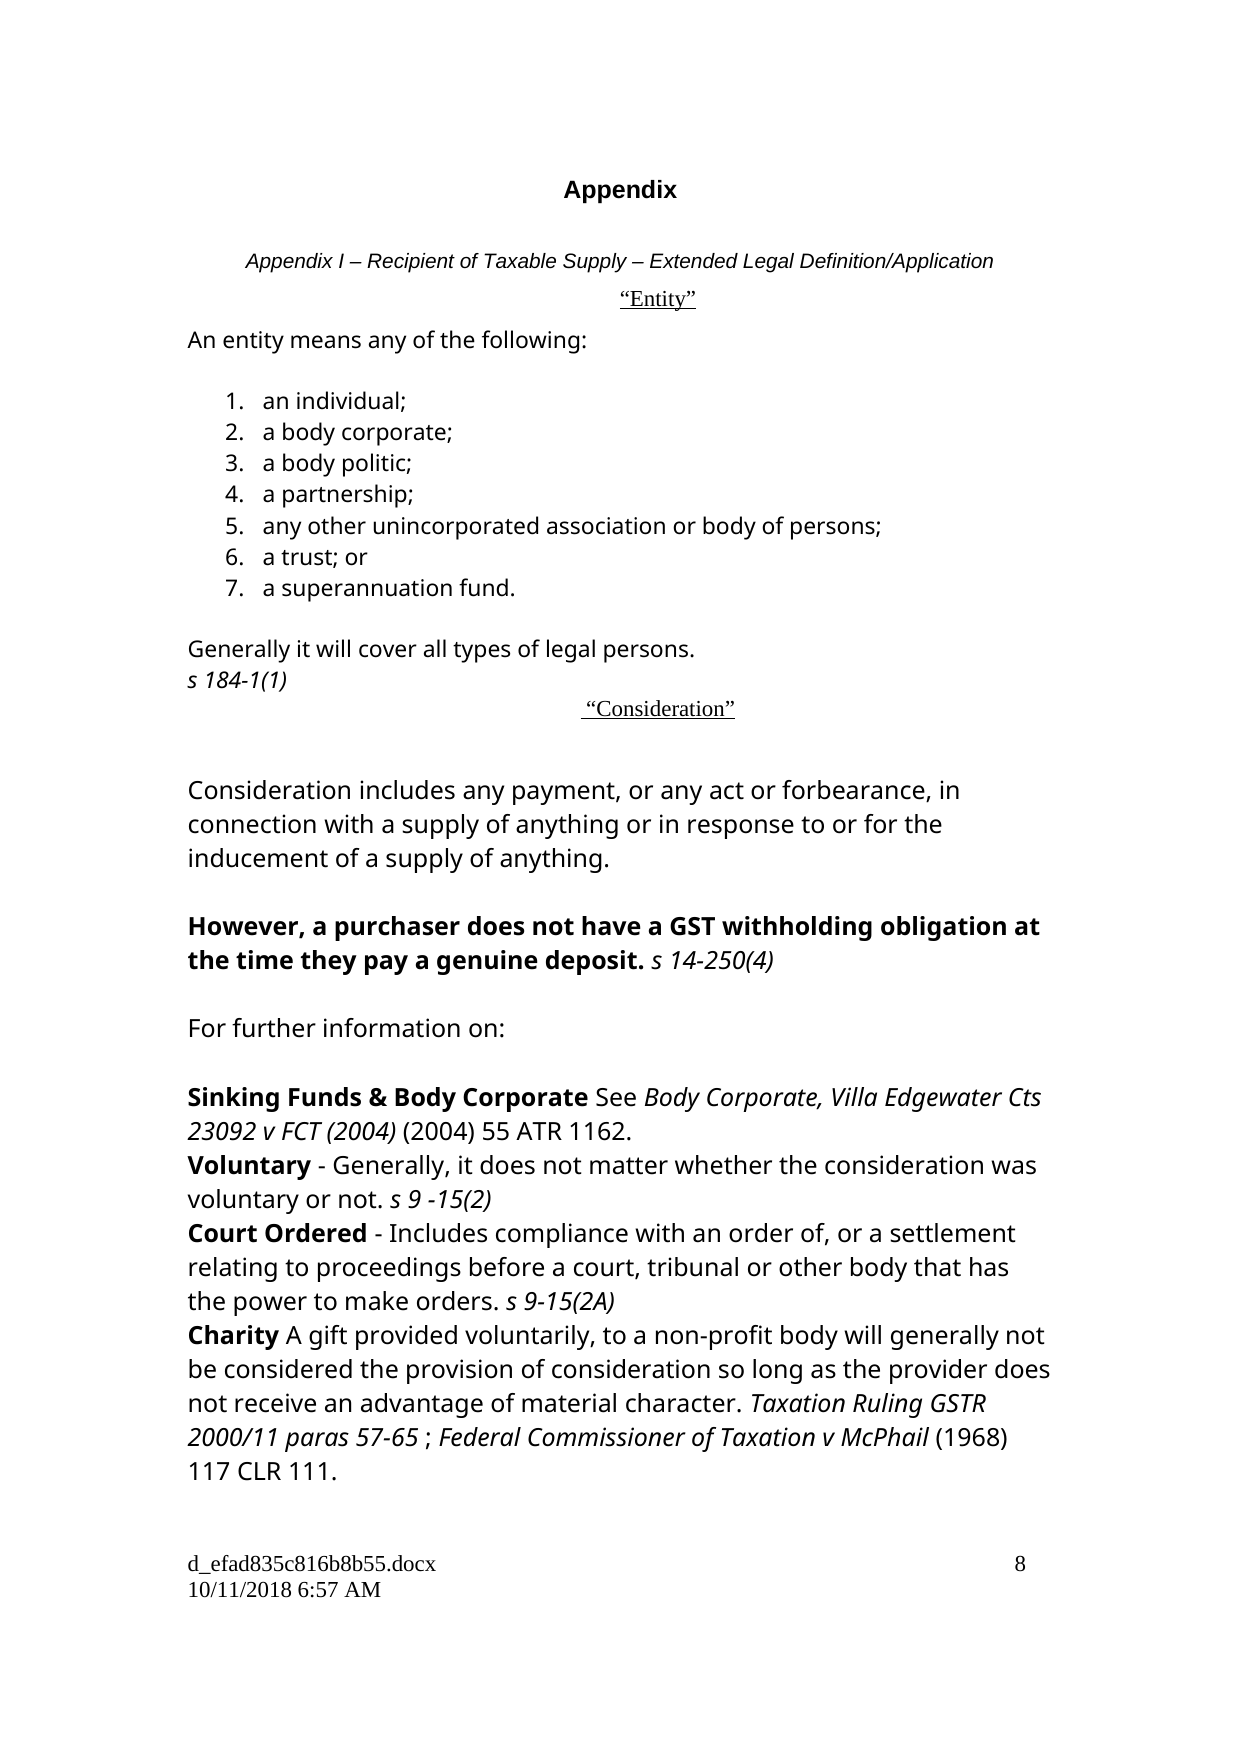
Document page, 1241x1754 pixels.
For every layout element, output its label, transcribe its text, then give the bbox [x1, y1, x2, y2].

subtitle “Consideration” [262, 695, 1053, 721]
list a body corporate; [225, 416, 1053, 447]
list a body politic; [225, 447, 1053, 478]
list an individual; [225, 384, 1053, 416]
subtitle Appendix I – Recipient of Taxable Supply – Extended Legal Definition/Application [187, 249, 1053, 273]
list a superannuation fund. [225, 572, 1053, 603]
text An entity means any of the following: [187, 324, 1053, 355]
text Consideration includes any payment, or any act or forbearance, in connection with a supply of anything or in response to or for the inducement of a supply of anything. However, a purchaser does not have a GST withholding obligation at the time they pay a genuine deposit. s 14-250(4) For further information on: Sinking Funds & Body Corporate See Body Corporate, Villa Edgewater Cts 23092 v FCT (2004) (2004) 55 ATR 1162. Voluntary - Generally, it does not matter whether the consideration was voluntary or not. s 9 -15(2) Court Ordered - Includes compliance with an order of, or a settlement relating to proceedings before a court, tribunal or other body that has the power to make orders. s 9-15(2A) Charity A gift provided voluntarily, to a non-profit body will generally not be considered the provision of consideration so long as the provider does not receive an advantage of material character. Taxation Ruling GSTR 2000/11 paras 57-65 ; Federal Commissioner of Taxation v McPhail (1968) 117 CLR 111. [187, 773, 1053, 1488]
subtitle “Entity” [262, 285, 1053, 312]
list any other unincorporated association or body of persons; [225, 509, 1053, 541]
list a partnership; [225, 478, 1053, 509]
subtitle Appendix [187, 175, 1053, 204]
list a trust; or [225, 541, 1053, 572]
text Generally it will cover all types of legal persons. s 184-1(1) [187, 632, 1053, 695]
